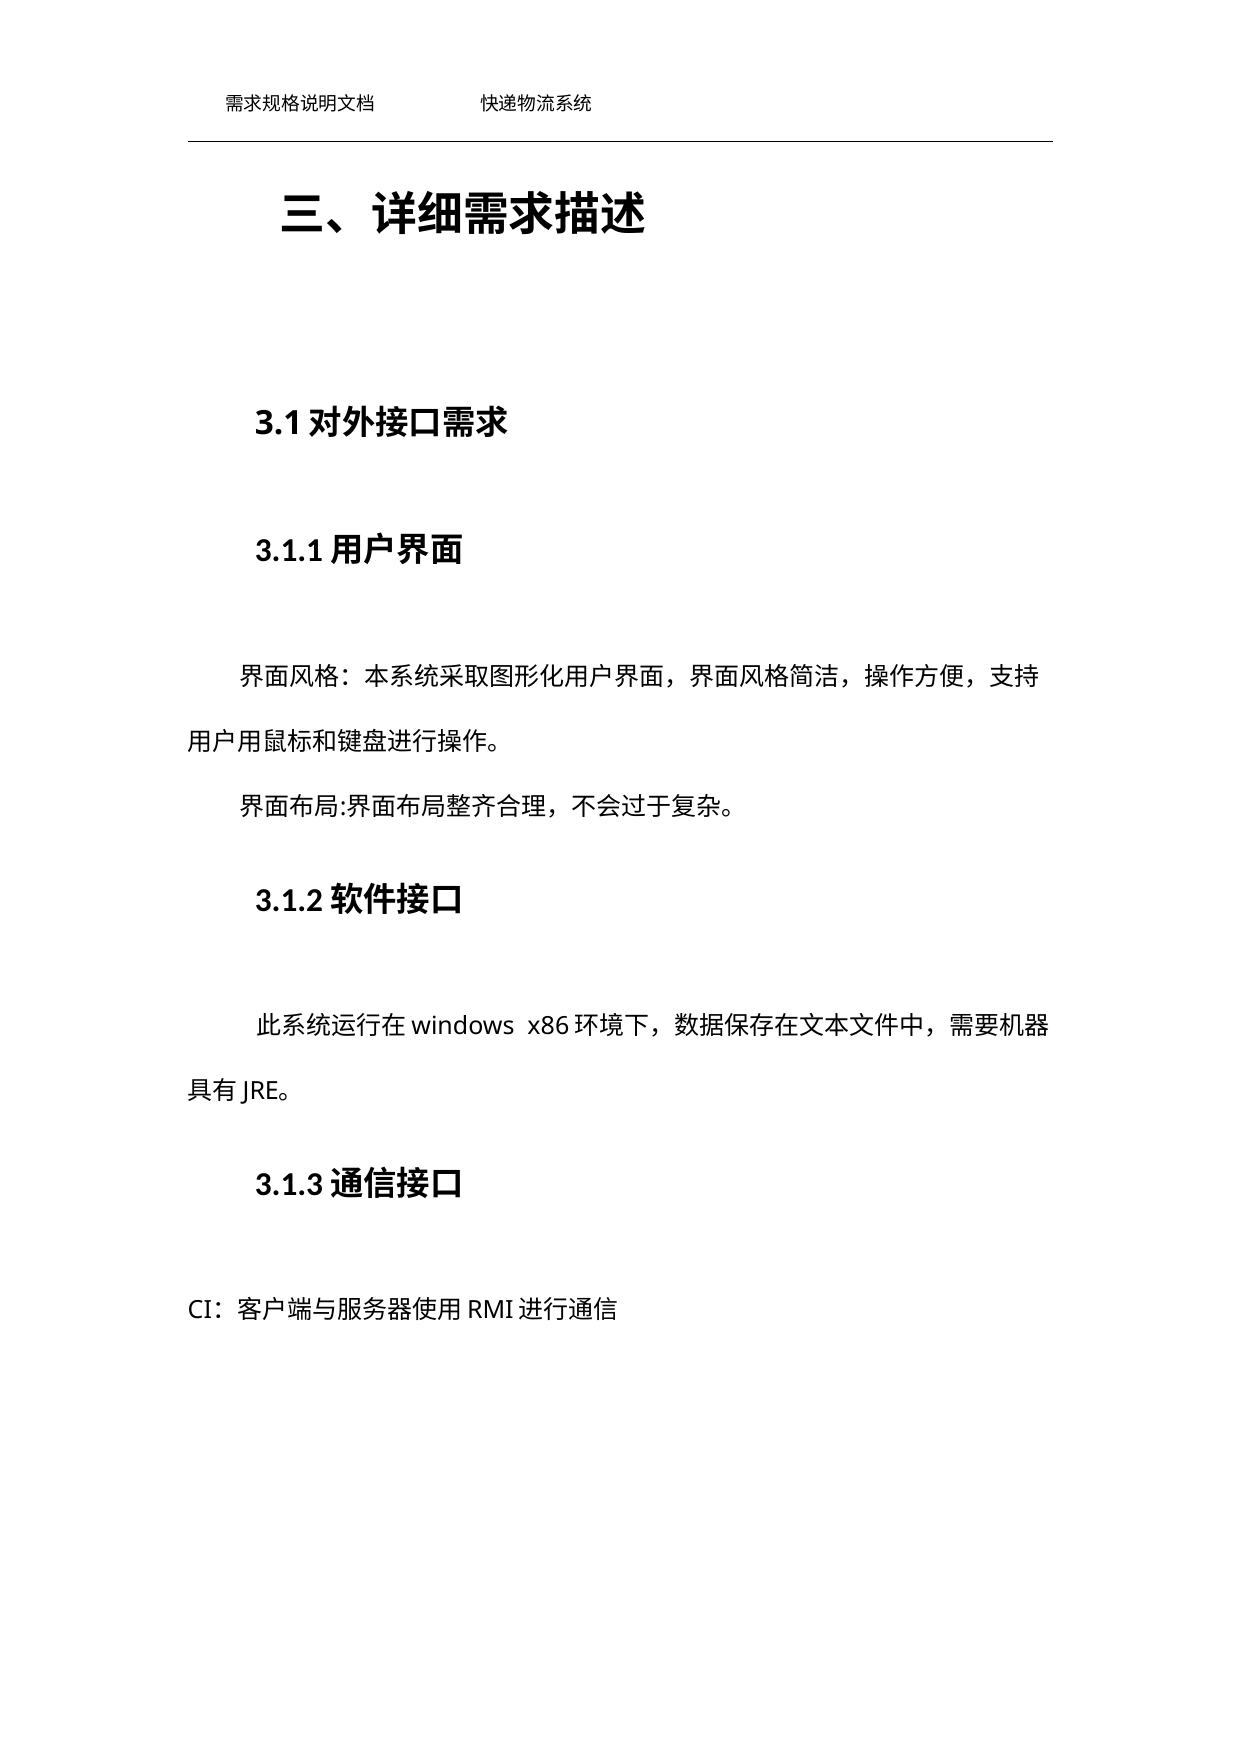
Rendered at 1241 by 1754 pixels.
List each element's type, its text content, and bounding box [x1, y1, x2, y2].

subtitle 三、详细需求描述 [187, 162, 1053, 259]
text 界面布局:界面布局整齐合理，不会过于复杂。 [187, 772, 1053, 837]
subtitle 3.1.1用户界面 [187, 515, 1053, 580]
text CI：客户端与服务器使用RMI进行通信 [187, 1276, 1053, 1341]
subtitle 3.1对外接口需求 [187, 387, 1053, 452]
text 界面风格：本系统采取图形化用户界面，界面风格简洁，操作方便，支持用户用鼠标和键盘进行操作。 [187, 642, 1053, 772]
text 此系统运行在windows x86环境下，数据保存在文本文件中，需要机器具有JRE。 [187, 991, 1053, 1121]
subtitle 3.1.2软件接口 [187, 864, 1053, 929]
subtitle 3.1.3通信接口 [187, 1148, 1053, 1213]
